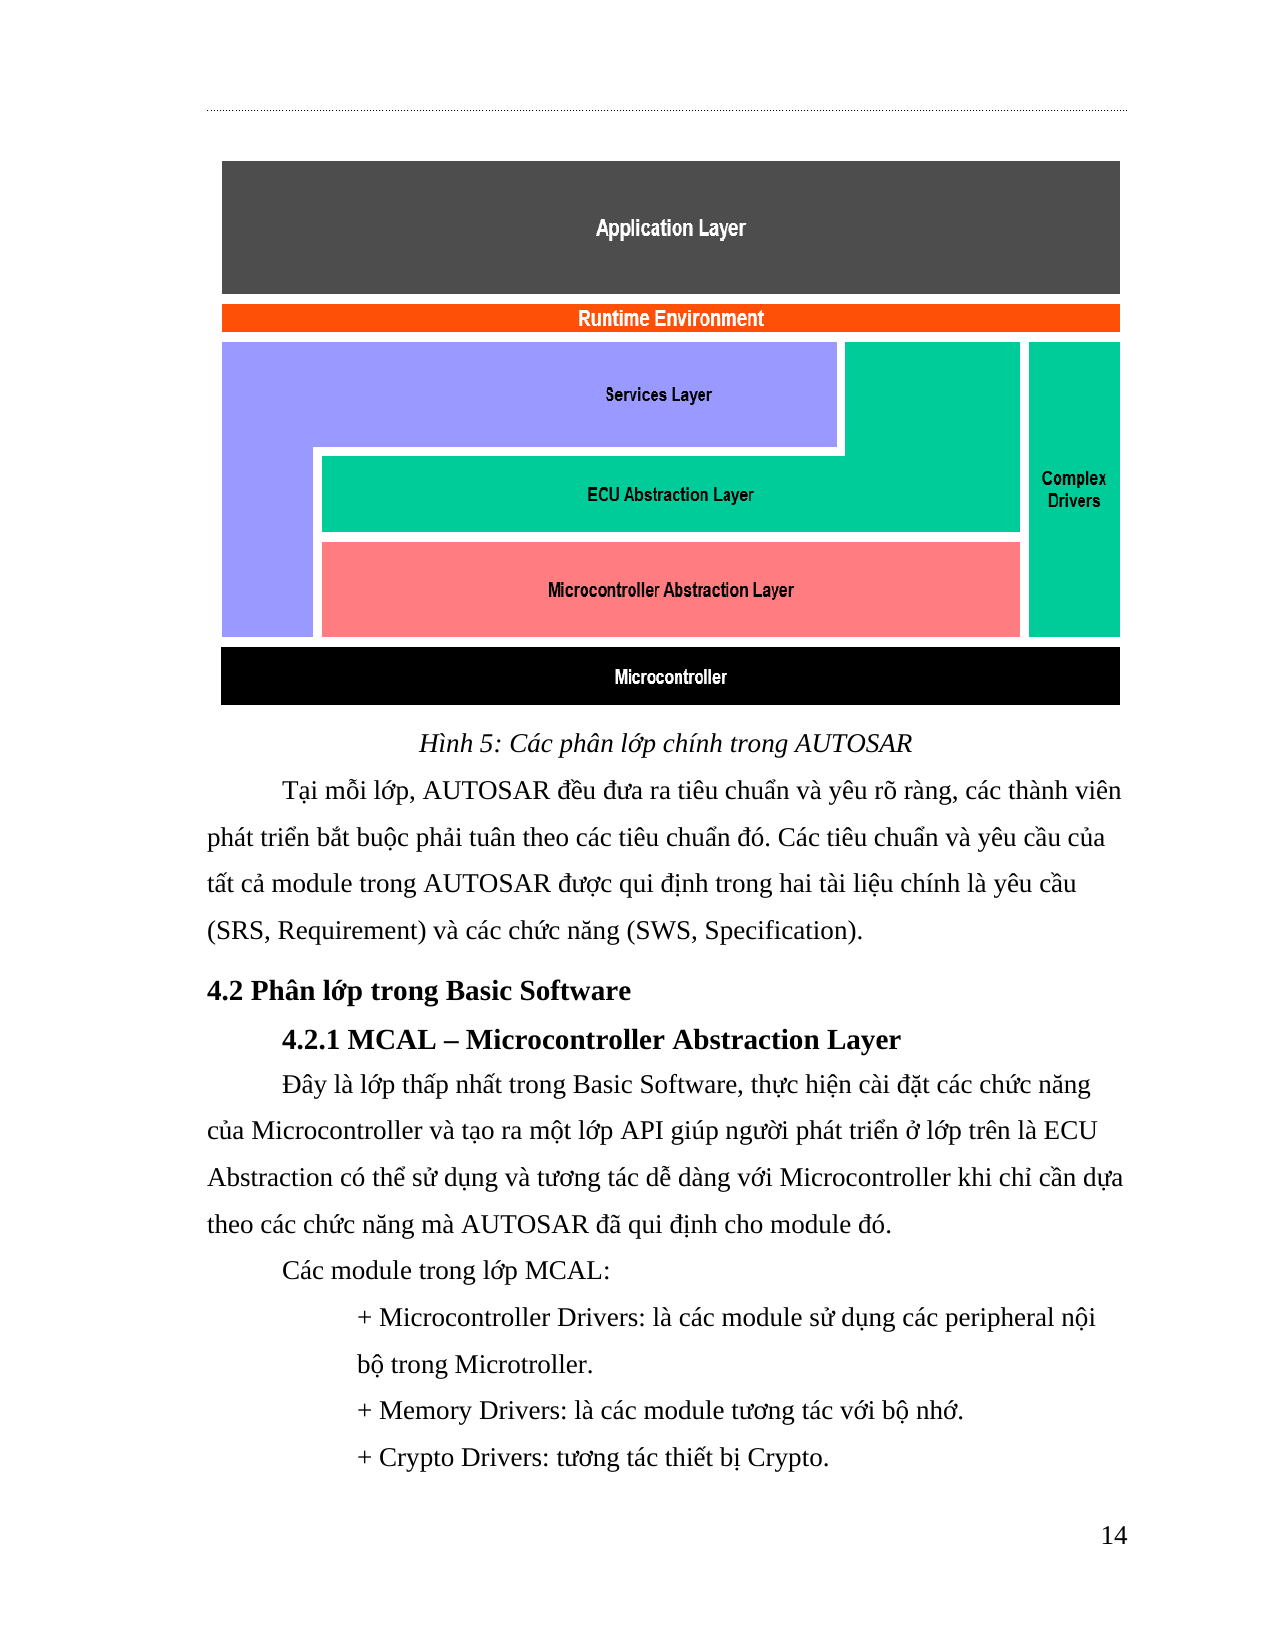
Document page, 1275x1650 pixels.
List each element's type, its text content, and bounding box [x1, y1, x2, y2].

text Đây là lớp thấp nhất trong Basic Software, thực hiện cài đặt các chức năng của Microcontroller và tạo ra một lớp API giúp người phát triển ở lớp trên là ECU Abstraction có thể sử dụng và tương tác dễ dàng với Microcontroller khi chỉ cần dựa theo các chức năng mà AUTOSAR đã qui định cho module đó. [207, 1068, 1127, 1239]
text + Microcontroller Drivers: là các module sử dụng các peripheral nội bộ trong Microtroller. [357, 1301, 1127, 1379]
picture [206, 147, 1128, 714]
text + Crypto Drivers: tương tác thiết bị Crypto. [282, 1441, 1127, 1472]
text + Memory Drivers: là các module tương tác với bộ nhớ. [282, 1394, 1127, 1426]
text Hình 5: Các phân lớp chính trong AUTOSAR [207, 727, 1127, 758]
text Các module trong lớp MCAL: [207, 1254, 1127, 1286]
text Tại mỗi lớp, AUTOSAR đều đưa ra tiêu chuẩn và yêu rõ ràng, các thành viên phát triển bắt buộc phải tuân theo các tiêu chuẩn đó. Các tiêu chuẩn và yêu cầu của tất cả module trong AUTOSAR được qui định trong hai tài liệu chính là yêu cầu (SRS, Requirement) và các chức năng (SWS, Specification). [207, 774, 1127, 945]
subtitle 4.2.1 MCAL – Microcontroller Abstraction Layer [207, 1022, 1127, 1055]
subtitle 4.2 Phân lớp trong Basic Software [207, 973, 1127, 1007]
